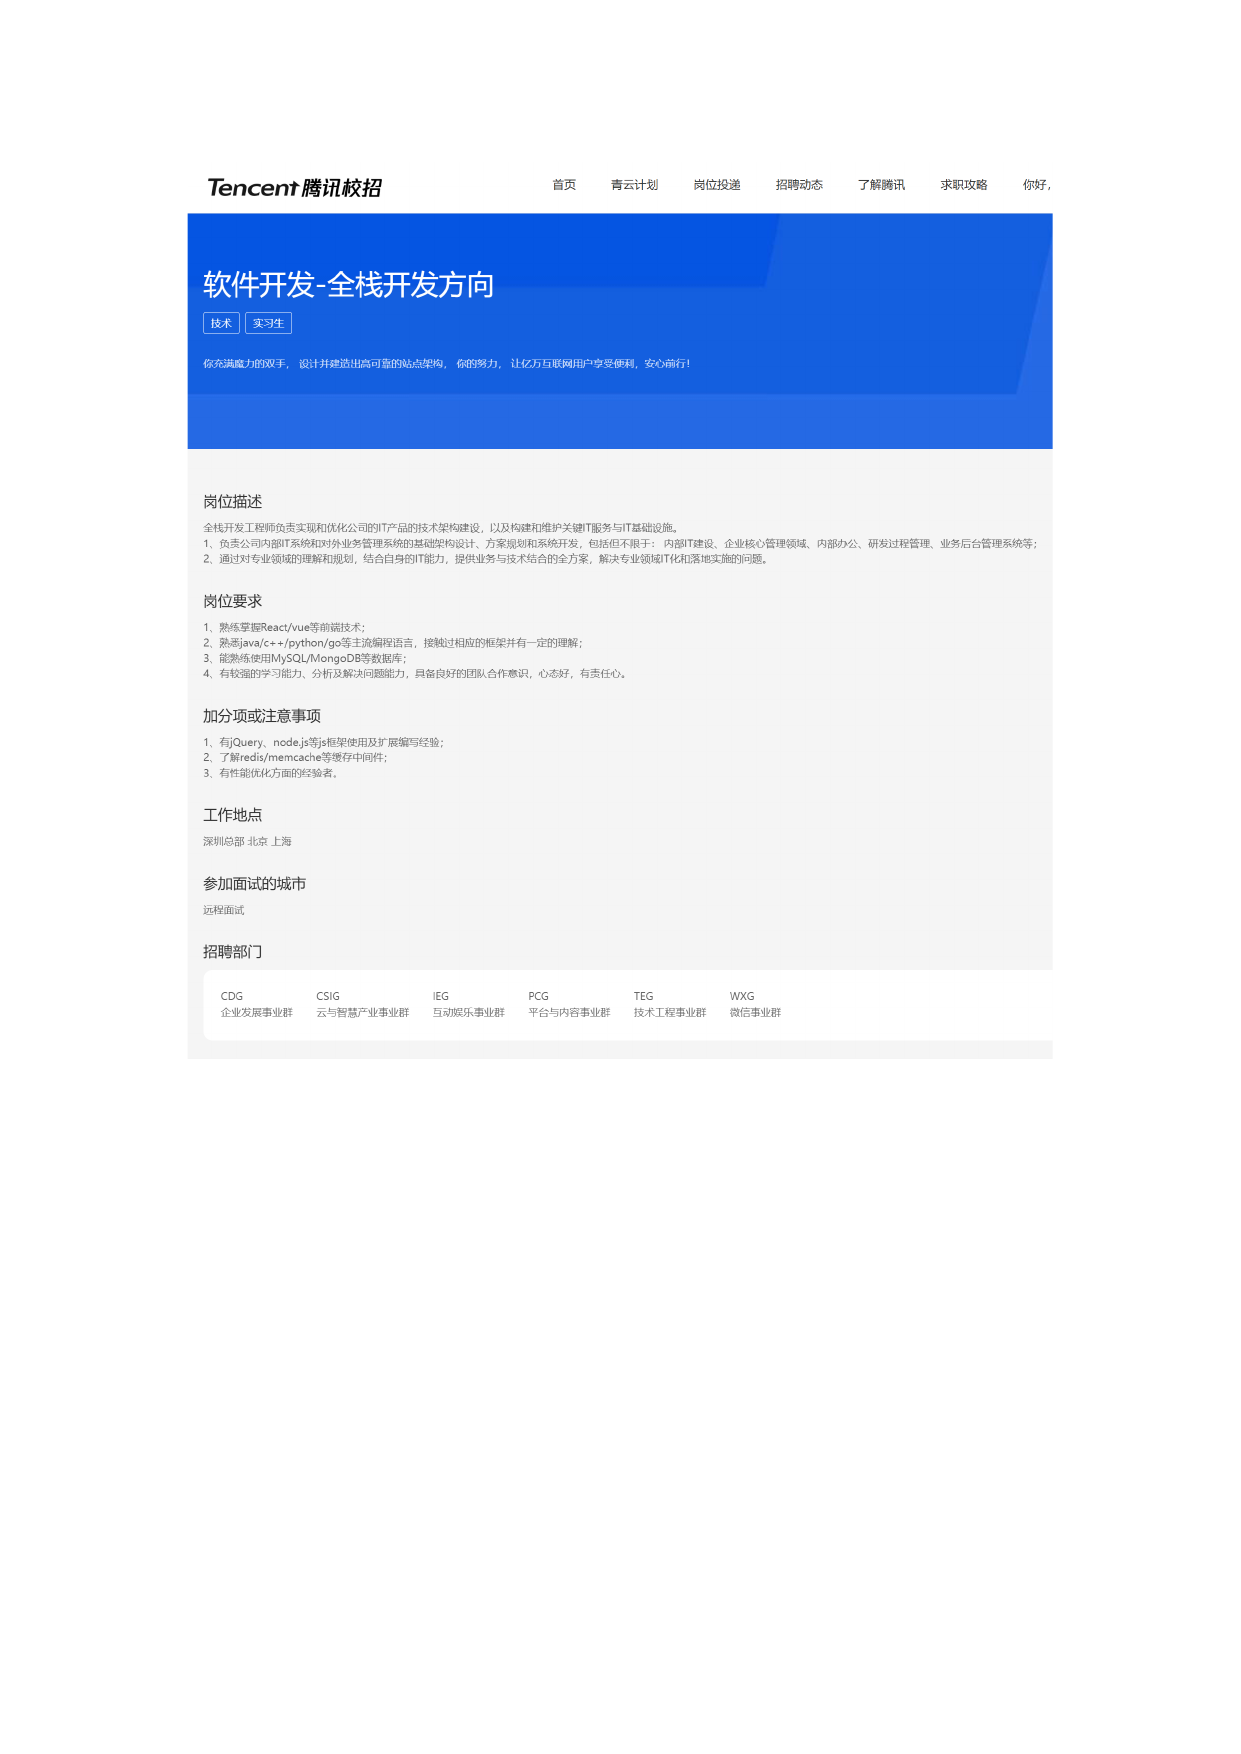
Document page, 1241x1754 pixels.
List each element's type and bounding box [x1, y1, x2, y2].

picture [187, 162, 1053, 1059]
